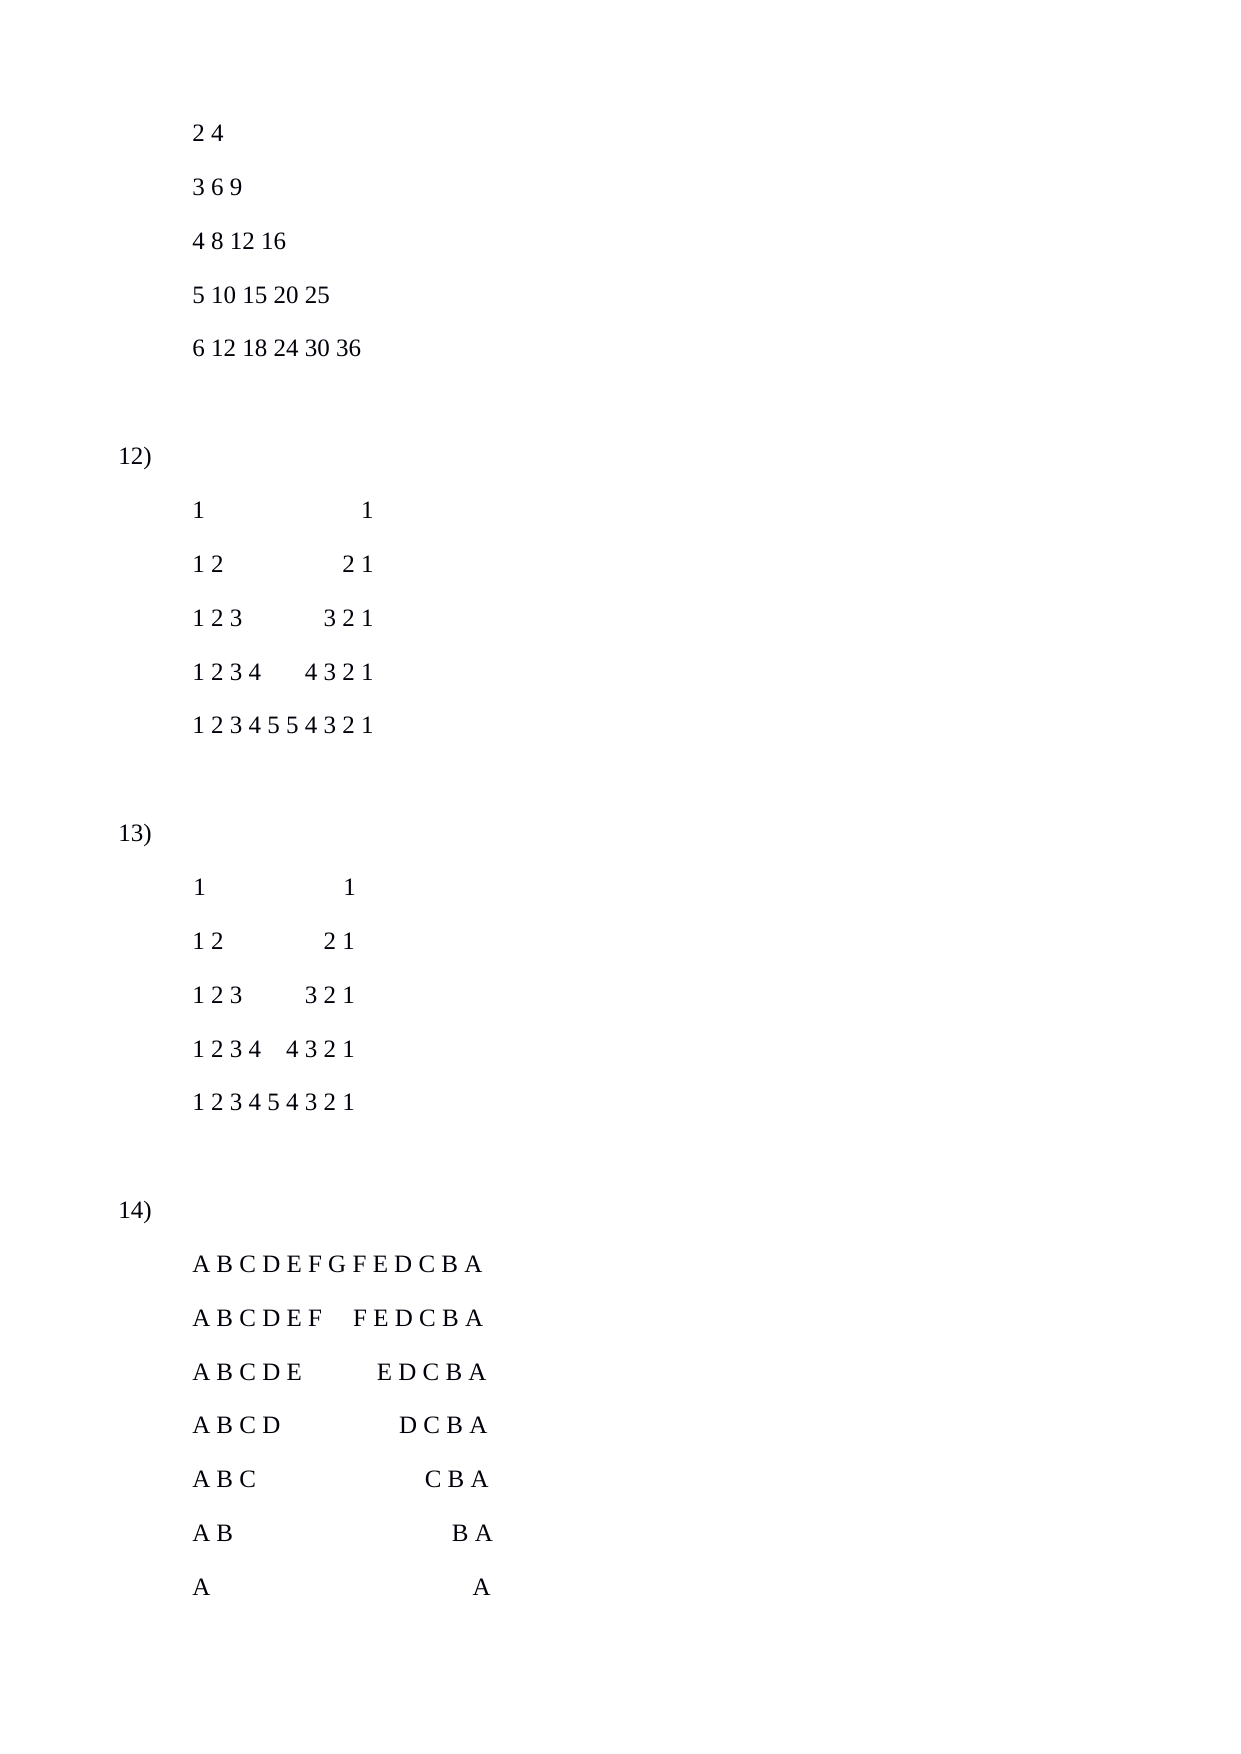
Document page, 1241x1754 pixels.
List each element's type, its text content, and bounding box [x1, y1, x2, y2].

text 1 2 2 1 [118, 926, 1122, 955]
text 2 4 [118, 118, 1122, 147]
text 1 2 3 3 2 1 [118, 603, 1122, 632]
text 1 2 3 3 2 1 [118, 980, 1122, 1008]
text 6 12 18 24 30 36 [118, 333, 1122, 362]
text A B C D E E D C B A [118, 1357, 1122, 1386]
text 13) [118, 818, 1122, 847]
text 14) [118, 1195, 1122, 1224]
text A A [118, 1572, 1122, 1601]
text 1 2 3 4 4 3 2 1 [118, 1034, 1122, 1062]
text A B C D E F G F E D C B A [118, 1249, 1122, 1278]
text 1 2 3 4 5 4 3 2 1 [118, 1087, 1122, 1116]
text A B C D E F F E D C B A [118, 1303, 1122, 1332]
text 5 10 15 20 25 [118, 280, 1122, 308]
text 1 2 3 4 5 5 4 3 2 1 [118, 711, 1122, 739]
text 1 1 [118, 495, 1122, 524]
text 1 1 [118, 872, 1122, 901]
text 12) [118, 441, 1122, 470]
text A B C D D C B A [118, 1411, 1122, 1439]
text 1 2 2 1 [118, 549, 1122, 578]
text 1 2 3 4 4 3 2 1 [118, 657, 1122, 685]
text 4 8 12 16 [118, 226, 1122, 254]
text A B B A [118, 1518, 1122, 1547]
text 3 6 9 [118, 172, 1122, 201]
text A B C C B A [118, 1464, 1122, 1493]
